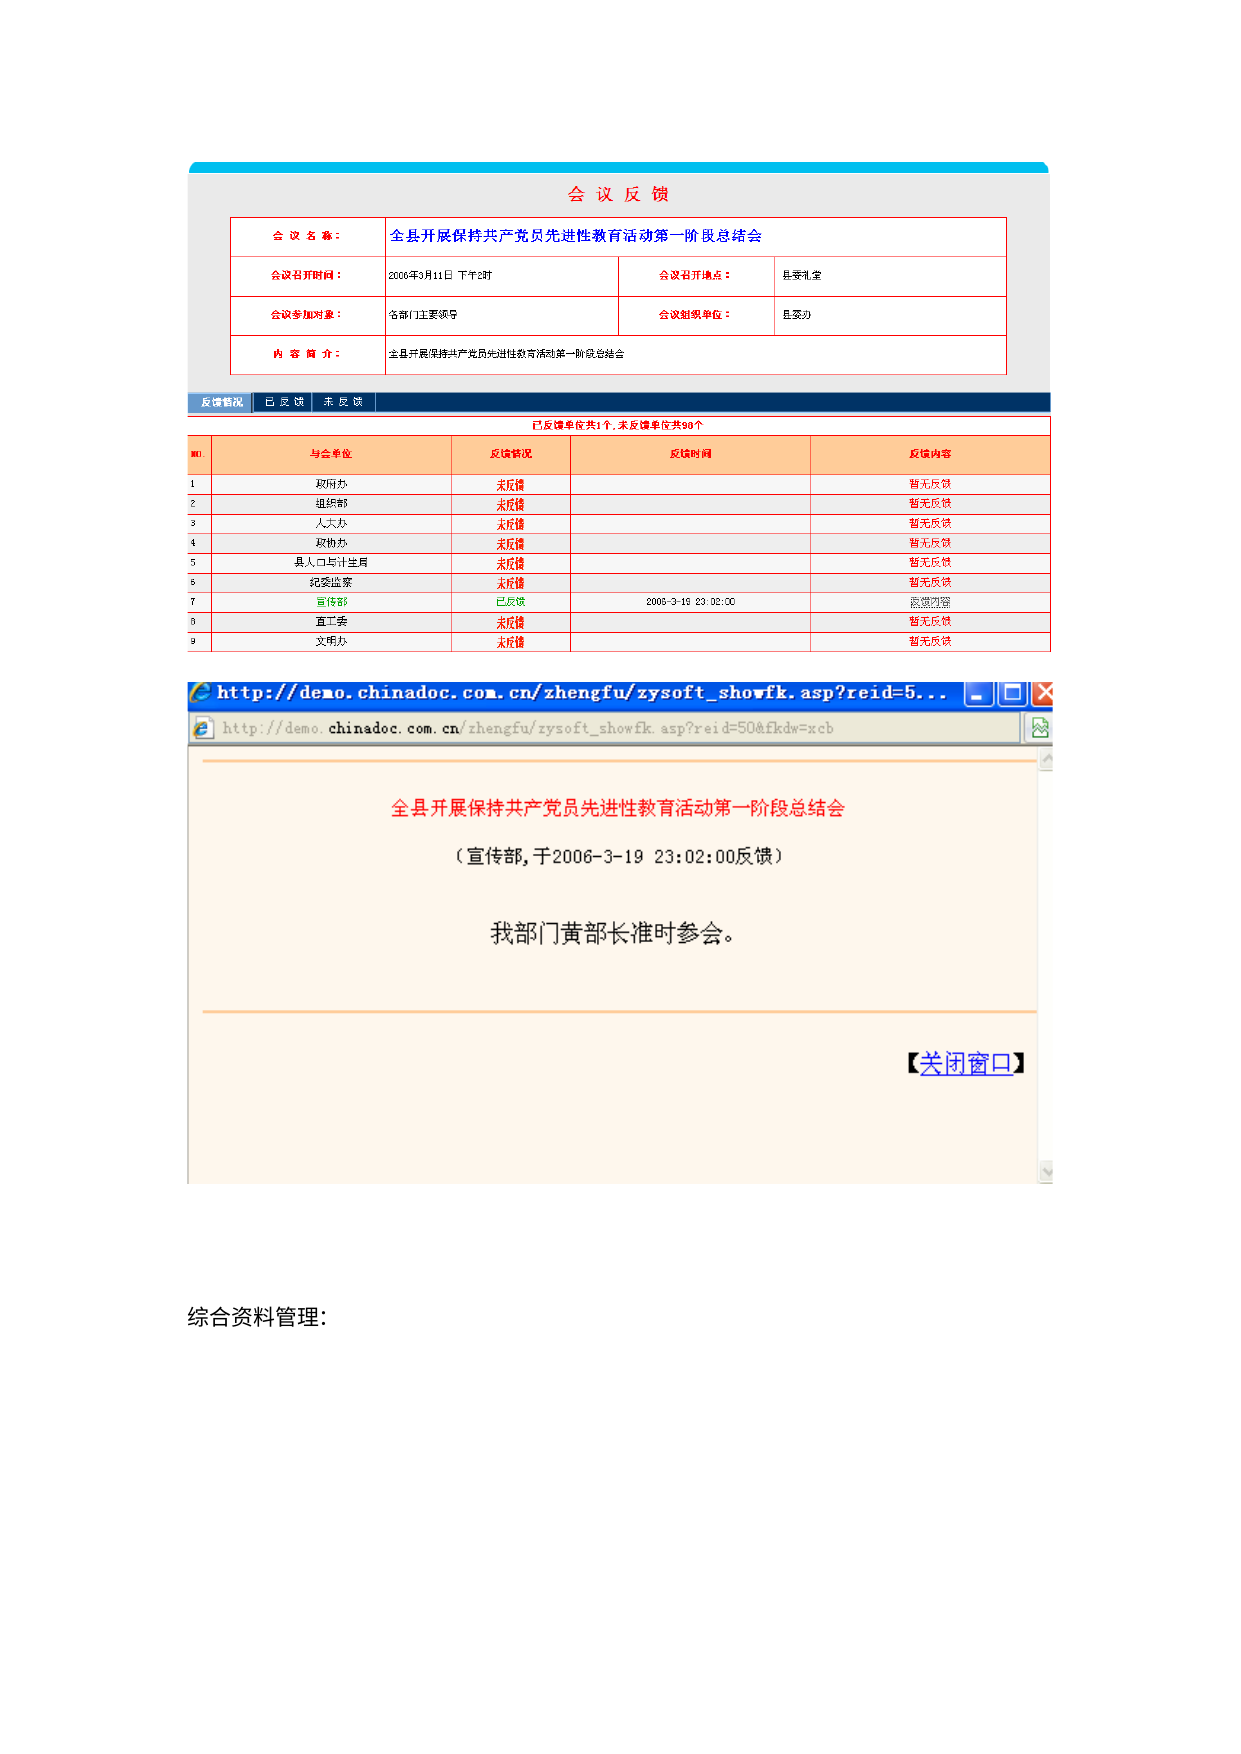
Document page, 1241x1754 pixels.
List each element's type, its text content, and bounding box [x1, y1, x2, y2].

picture [187, 162, 1053, 652]
picture [187, 682, 1053, 1184]
text 综合资料管理： [187, 1299, 1053, 1332]
